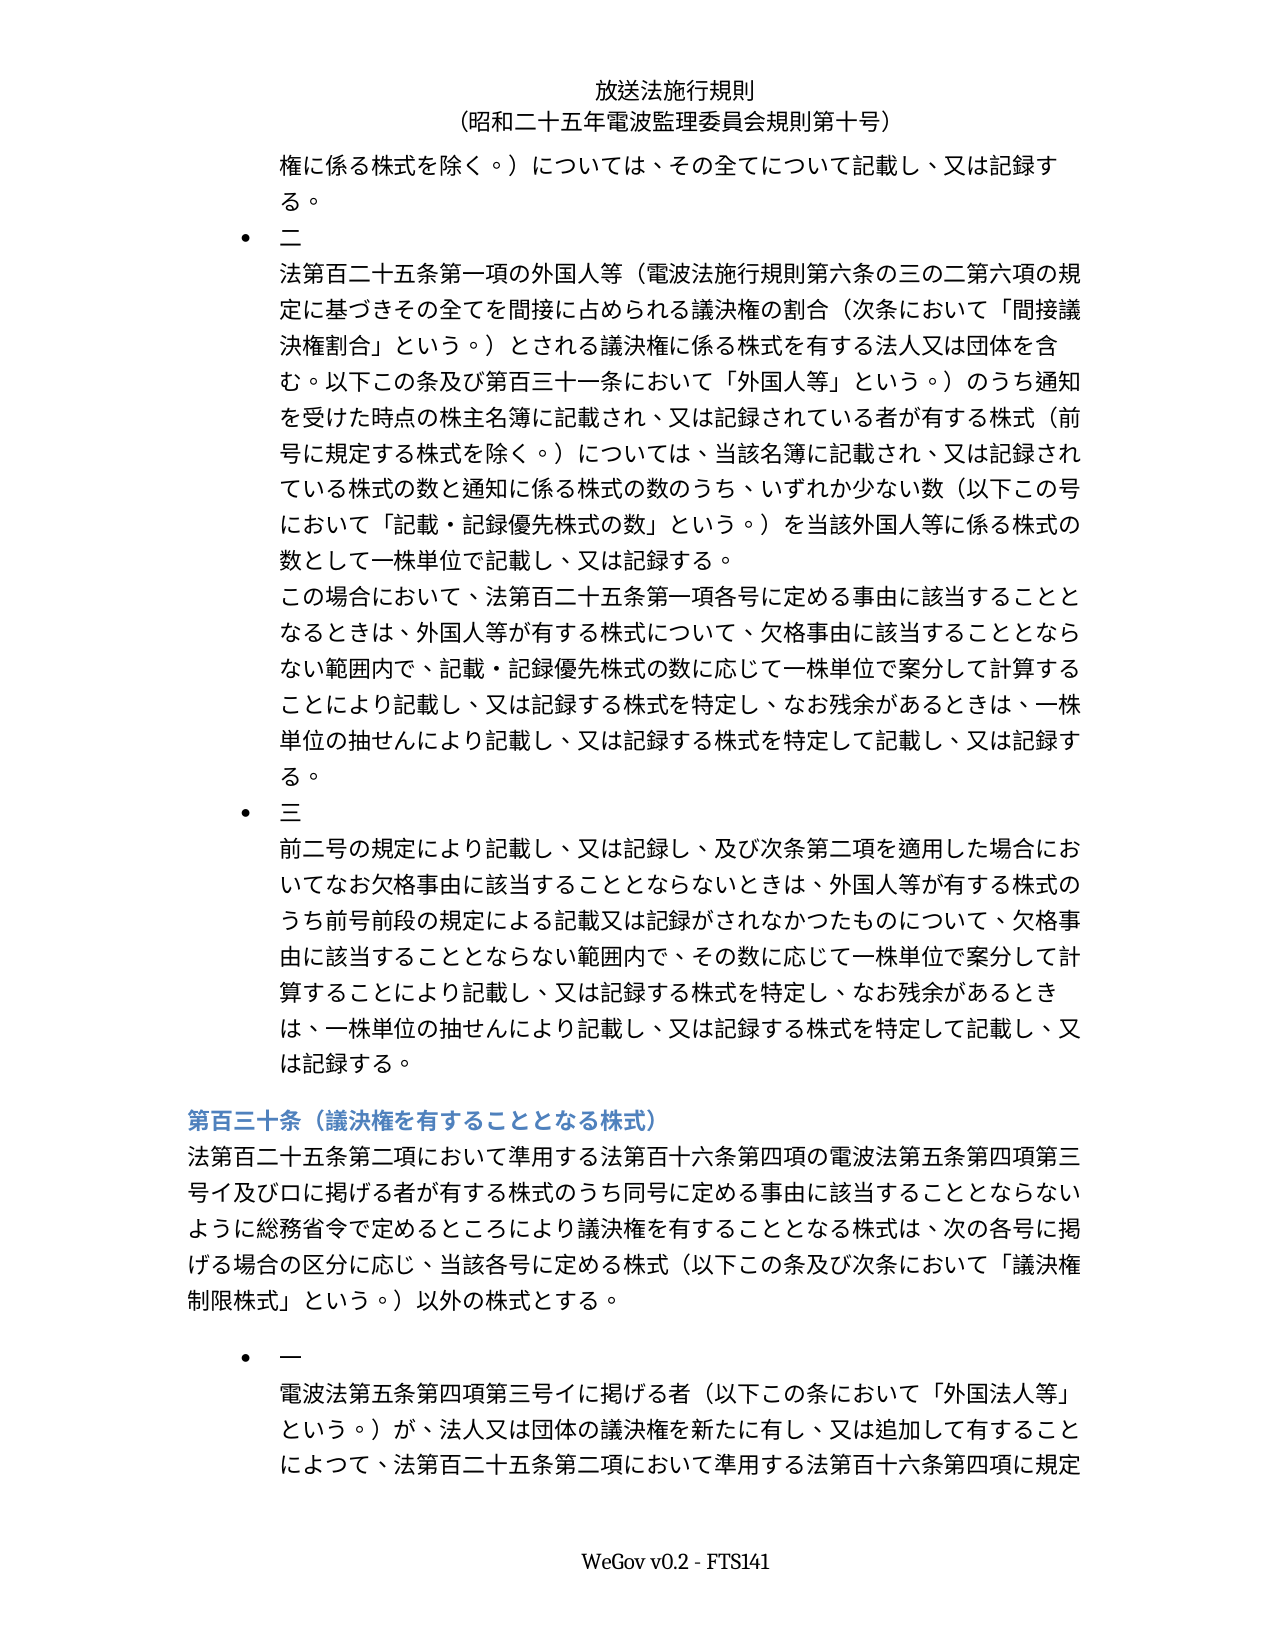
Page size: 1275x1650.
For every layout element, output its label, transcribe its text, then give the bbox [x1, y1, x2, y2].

subtitle 第百三十条（議決権を有することとなる株式） [187, 1105, 1087, 1136]
list 二 法第百二十五条第一項の外国人等（電波法施行規則第六条の三の二第六項の規定に基づきその全てを間接に占められる議決権の割合（次条において「間接議決権割合」という。）とされる議決権に係る株式を有する法人又は団体を含む。以下この条及び第百三十一条において「外国人等」という。）のうち通知を受けた時点の株主名簿に記載され、又は記録されている者が有する株式（前号に規定する株式を除く。）については、当該名簿に記載され、又は記録されている株式の数と通知に係る株式の数のうち、いずれか少ない数（以下この号において「記載・記録優先株式の数」という。）を当該外国人等に係る株式の数として一株単位で記載し、又は記録する。 この場合において、法第百二十五条第一項各号に定める事由に該当することとなるときは、外国人等が有する株式について、欠格事由に該当することとならない範囲内で、記載・記録優先株式の数に応じて一株単位で案分して計算することにより記載し、又は記録する株式を特定し、なお残余があるときは、一株単位の抽せんにより記載し、又は記録する株式を特定して記載し、又は記録する。 [242, 222, 1087, 792]
text 法第百二十五条第二項において準用する法第百十六条第四項の電波法第五条第四項第三号イ及びロに掲げる者が有する株式のうち同号に定める事由に該当することとならないように総務省令で定めるところにより議決権を有することとなる株式は、次の各号に掲げる場合の区分に応じ、当該各号に定める株式（以下この条及び次条において「議決権制限株式」という。）以外の株式とする。 [187, 1141, 1087, 1316]
list 三 前二号の規定により記載し、又は記録し、及び次条第二項を適用した場合においてなお欠格事由に該当することとならないときは、外国人等が有する株式のうち前号前段の規定による記載又は記録がされなかつたものについて、欠格事由に該当することとならない範囲内で、その数に応じて一株単位で案分して計算することにより記載し、又は記録する株式を特定し、なお残余があるときは、一株単位の抽せんにより記載し、又は記録する株式を特定して記載し、又は記録する。 [242, 797, 1087, 1080]
